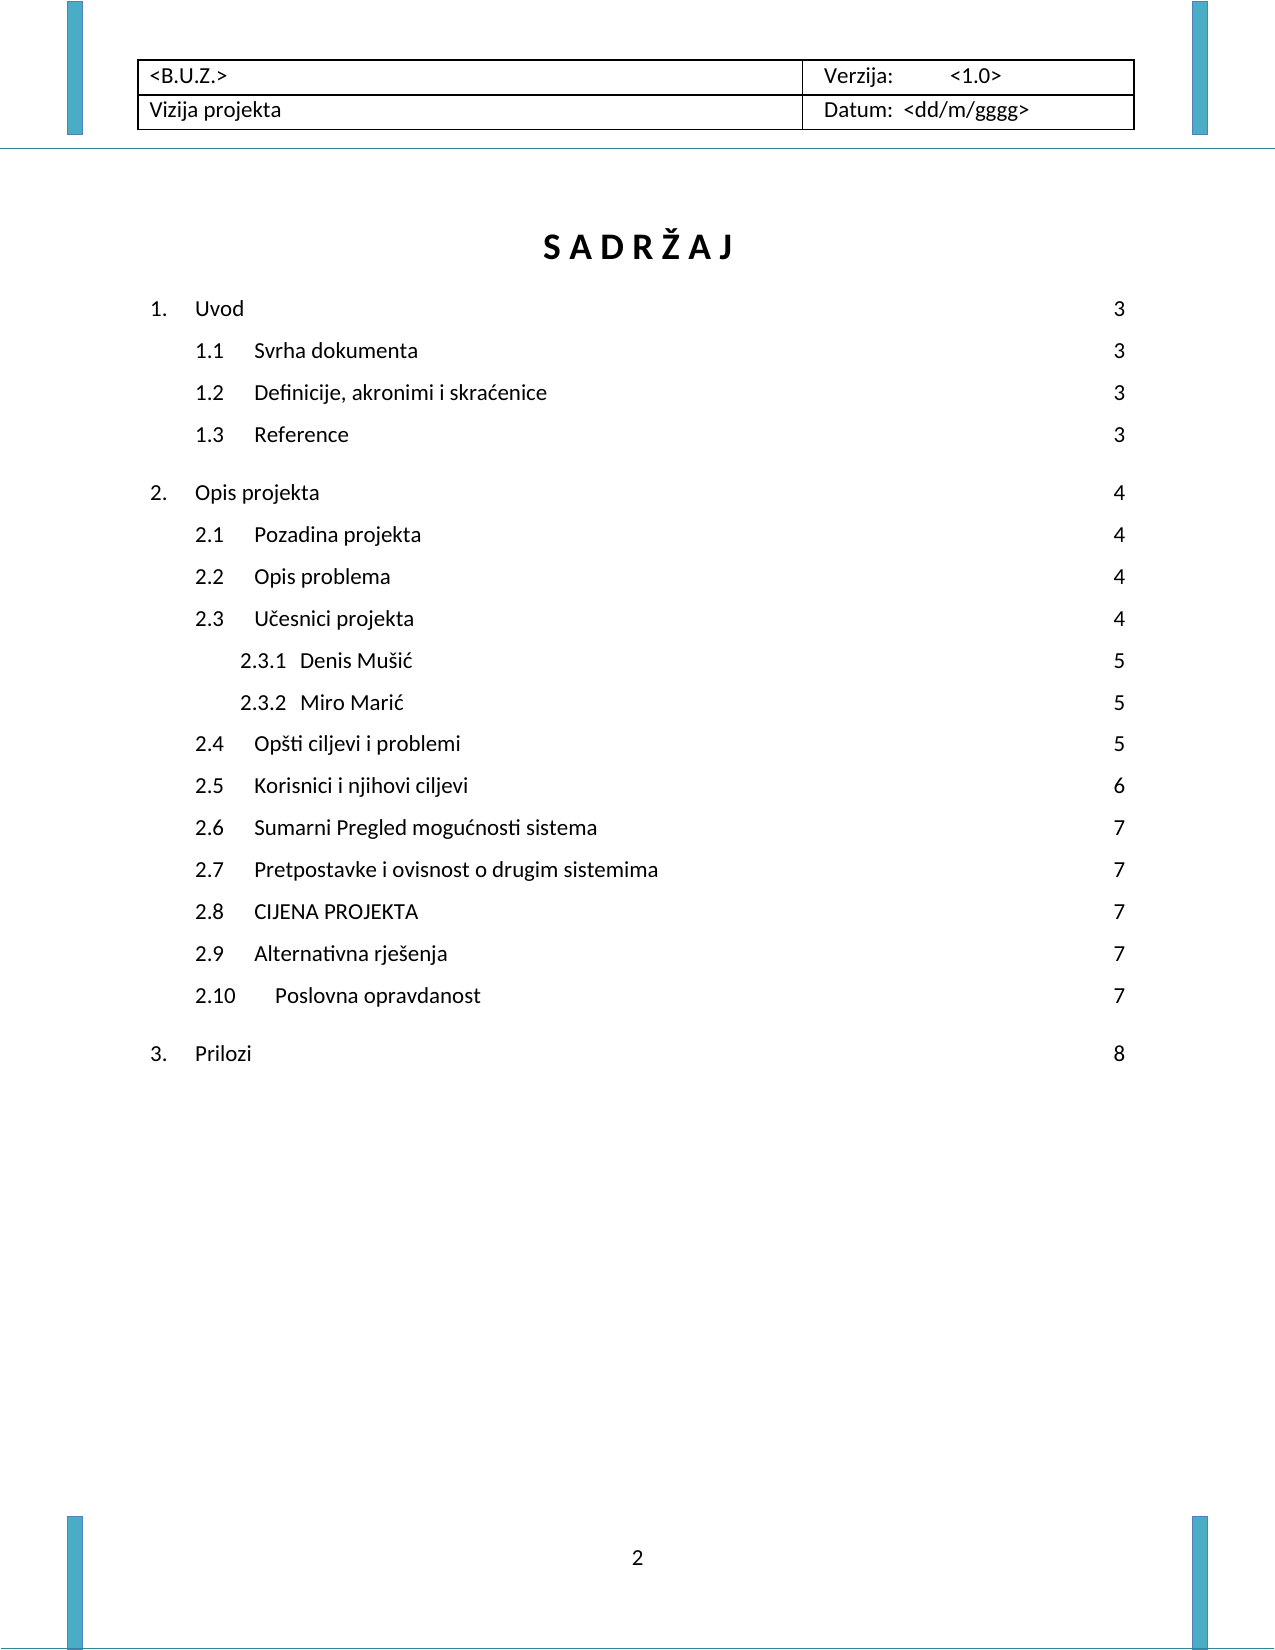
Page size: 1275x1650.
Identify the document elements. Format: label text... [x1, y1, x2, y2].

text 1.2 Definicije, akronimi i skraćenice 3 [195, 378, 1050, 406]
text 2.8 CIJENA PROJEKTA 7 [195, 897, 1050, 925]
text 2.10 Poslovna opravdanost 7 [195, 981, 1050, 1009]
text 2. Opis projekta 4 [150, 478, 1050, 506]
text 1.1 Svrha dokumenta 3 [195, 336, 1050, 364]
title S A D R Ž A J [150, 223, 1125, 269]
text 1. Uvod 3 [150, 294, 1050, 322]
text 2.3.2 Miro Marić 5 [240, 688, 1125, 716]
text 2.5 Korisnici i njihovi ciljevi 6 [195, 771, 1050, 799]
text 3. Prilozi 8 [150, 1039, 1050, 1067]
text 2.9 Alternativna rješenja 7 [195, 939, 1050, 967]
text 1.3 Reference 3 [195, 420, 1050, 448]
text 2.3 Učesnici projekta 4 [195, 604, 1050, 632]
text 2.2 Opis problema 4 [195, 562, 1050, 590]
text 2.4 Opšti ciljevi i problemi 5 [195, 729, 1050, 757]
text 2.6 Sumarni Pregled mogućnosti sistema 7 [195, 813, 1050, 841]
text 2.3.1 Denis Mušić 5 [240, 646, 1125, 674]
text 2.1 Pozadina projekta 4 [195, 520, 1050, 548]
text 2.7 Pretpostavke i ovisnost o drugim sistemima 7 [195, 855, 1050, 883]
